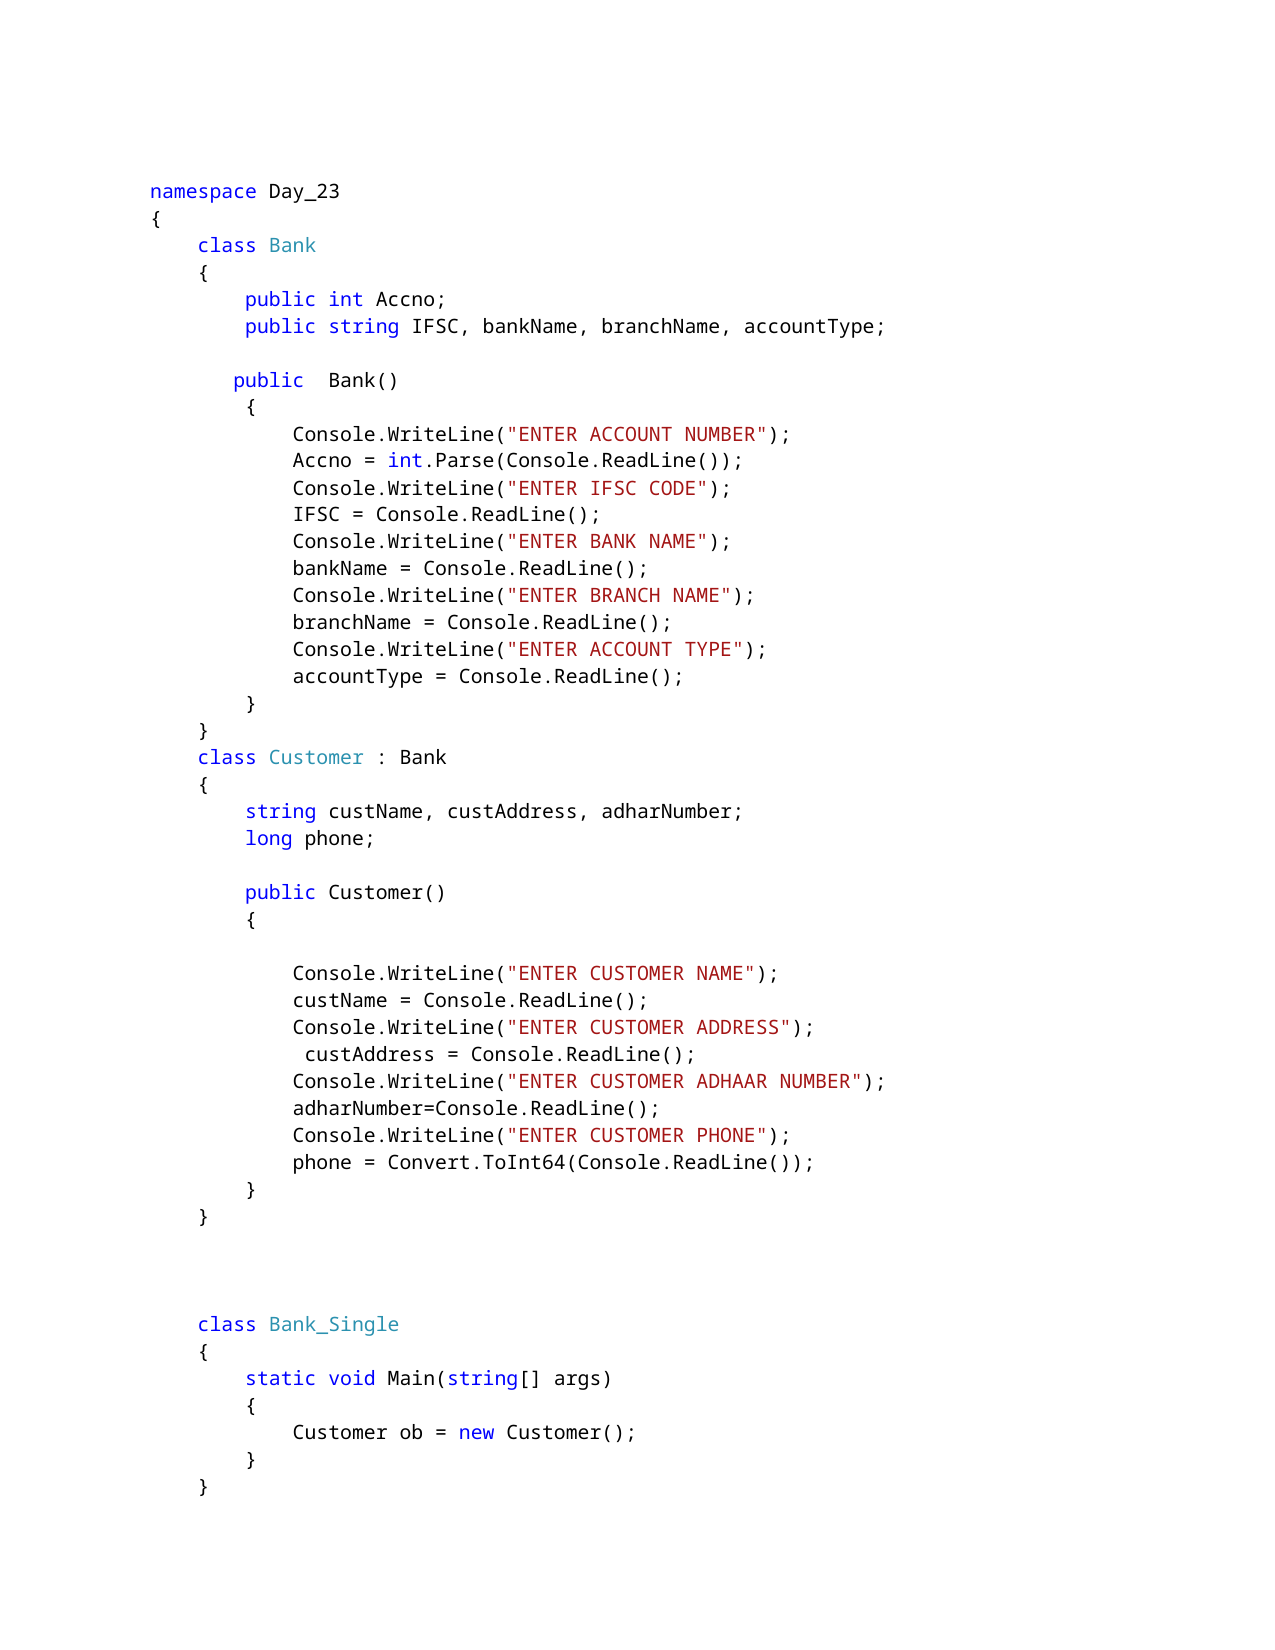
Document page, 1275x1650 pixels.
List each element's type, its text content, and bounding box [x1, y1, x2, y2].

text { [150, 771, 1125, 797]
text Console.WriteLine("ENTER BANK NAME"); [150, 528, 1125, 555]
text custAddress = Console.ReadLine(); [150, 1040, 1125, 1067]
text namespace Day_23 [150, 177, 1125, 204]
text class Bank_Single [150, 1310, 1125, 1337]
text public int Accno; [150, 285, 1125, 312]
text { [150, 204, 1125, 231]
text adharNumber=Console.ReadLine(); [150, 1094, 1125, 1121]
text } [150, 1445, 1125, 1472]
text accountType = Console.ReadLine(); [150, 663, 1125, 689]
text Console.WriteLine("ENTER CUSTOMER PHONE"); [150, 1121, 1125, 1148]
text long phone; [150, 824, 1125, 851]
text class Customer : Bank [150, 743, 1125, 771]
text branchName = Console.ReadLine(); [150, 609, 1125, 636]
text { [150, 393, 1125, 420]
text } [150, 1472, 1125, 1499]
text class Bank [150, 231, 1125, 258]
text { [150, 258, 1125, 285]
text { [150, 905, 1125, 932]
text Console.WriteLine("ENTER CUSTOMER ADHAAR NUMBER"); [150, 1067, 1125, 1094]
text public Bank() [150, 366, 1125, 393]
text Console.WriteLine("ENTER IFSC CODE"); [150, 474, 1125, 501]
text IFSC = Console.ReadLine(); [150, 501, 1125, 528]
text phone = Convert.ToInt64(Console.ReadLine()); [150, 1148, 1125, 1175]
text } [150, 1202, 1125, 1229]
text custName = Console.ReadLine(); [150, 986, 1125, 1013]
text public Customer() [150, 878, 1125, 905]
text } [150, 717, 1125, 743]
text Console.WriteLine("ENTER ACCOUNT TYPE"); [150, 636, 1125, 663]
text public string IFSC, bankName, branchName, accountType; [150, 312, 1125, 339]
text } [150, 1175, 1125, 1202]
text Console.WriteLine("ENTER CUSTOMER NAME"); [150, 959, 1125, 986]
text static void Main(string[] args) [150, 1364, 1125, 1391]
text Console.WriteLine("ENTER ACCOUNT NUMBER"); [150, 420, 1125, 447]
text { [150, 1391, 1125, 1418]
text Customer ob = new Customer(); [150, 1418, 1125, 1445]
text string custName, custAddress, adharNumber; [150, 797, 1125, 824]
text bankName = Console.ReadLine(); [150, 555, 1125, 582]
text Accno = int.Parse(Console.ReadLine()); [150, 447, 1125, 474]
text Console.WriteLine("ENTER BRANCH NAME"); [150, 582, 1125, 609]
text Console.WriteLine("ENTER CUSTOMER ADDRESS"); [150, 1013, 1125, 1040]
text } [150, 689, 1125, 717]
text { [150, 1337, 1125, 1364]
